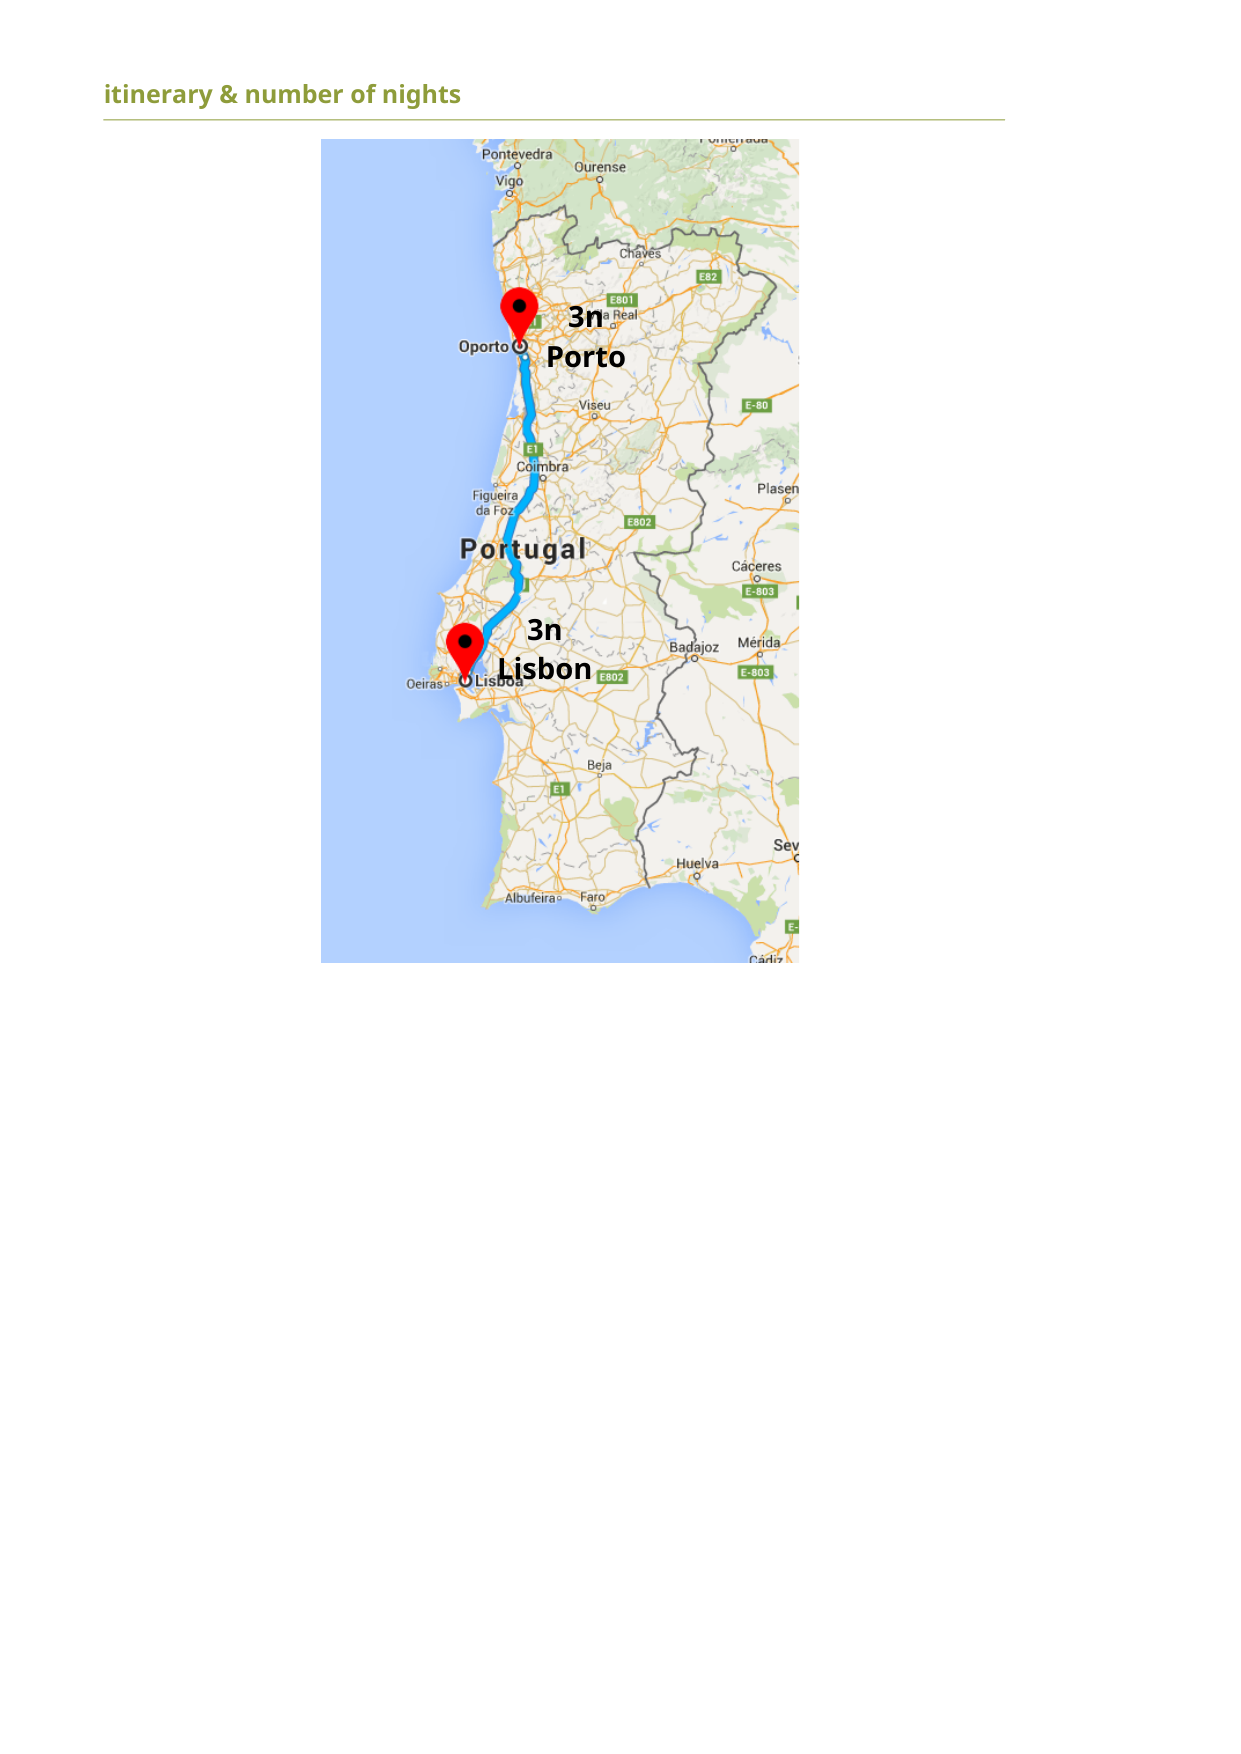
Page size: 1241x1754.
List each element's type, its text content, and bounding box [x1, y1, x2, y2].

picture [321, 139, 800, 963]
text itinerary & number of nights [103, 76, 1196, 110]
